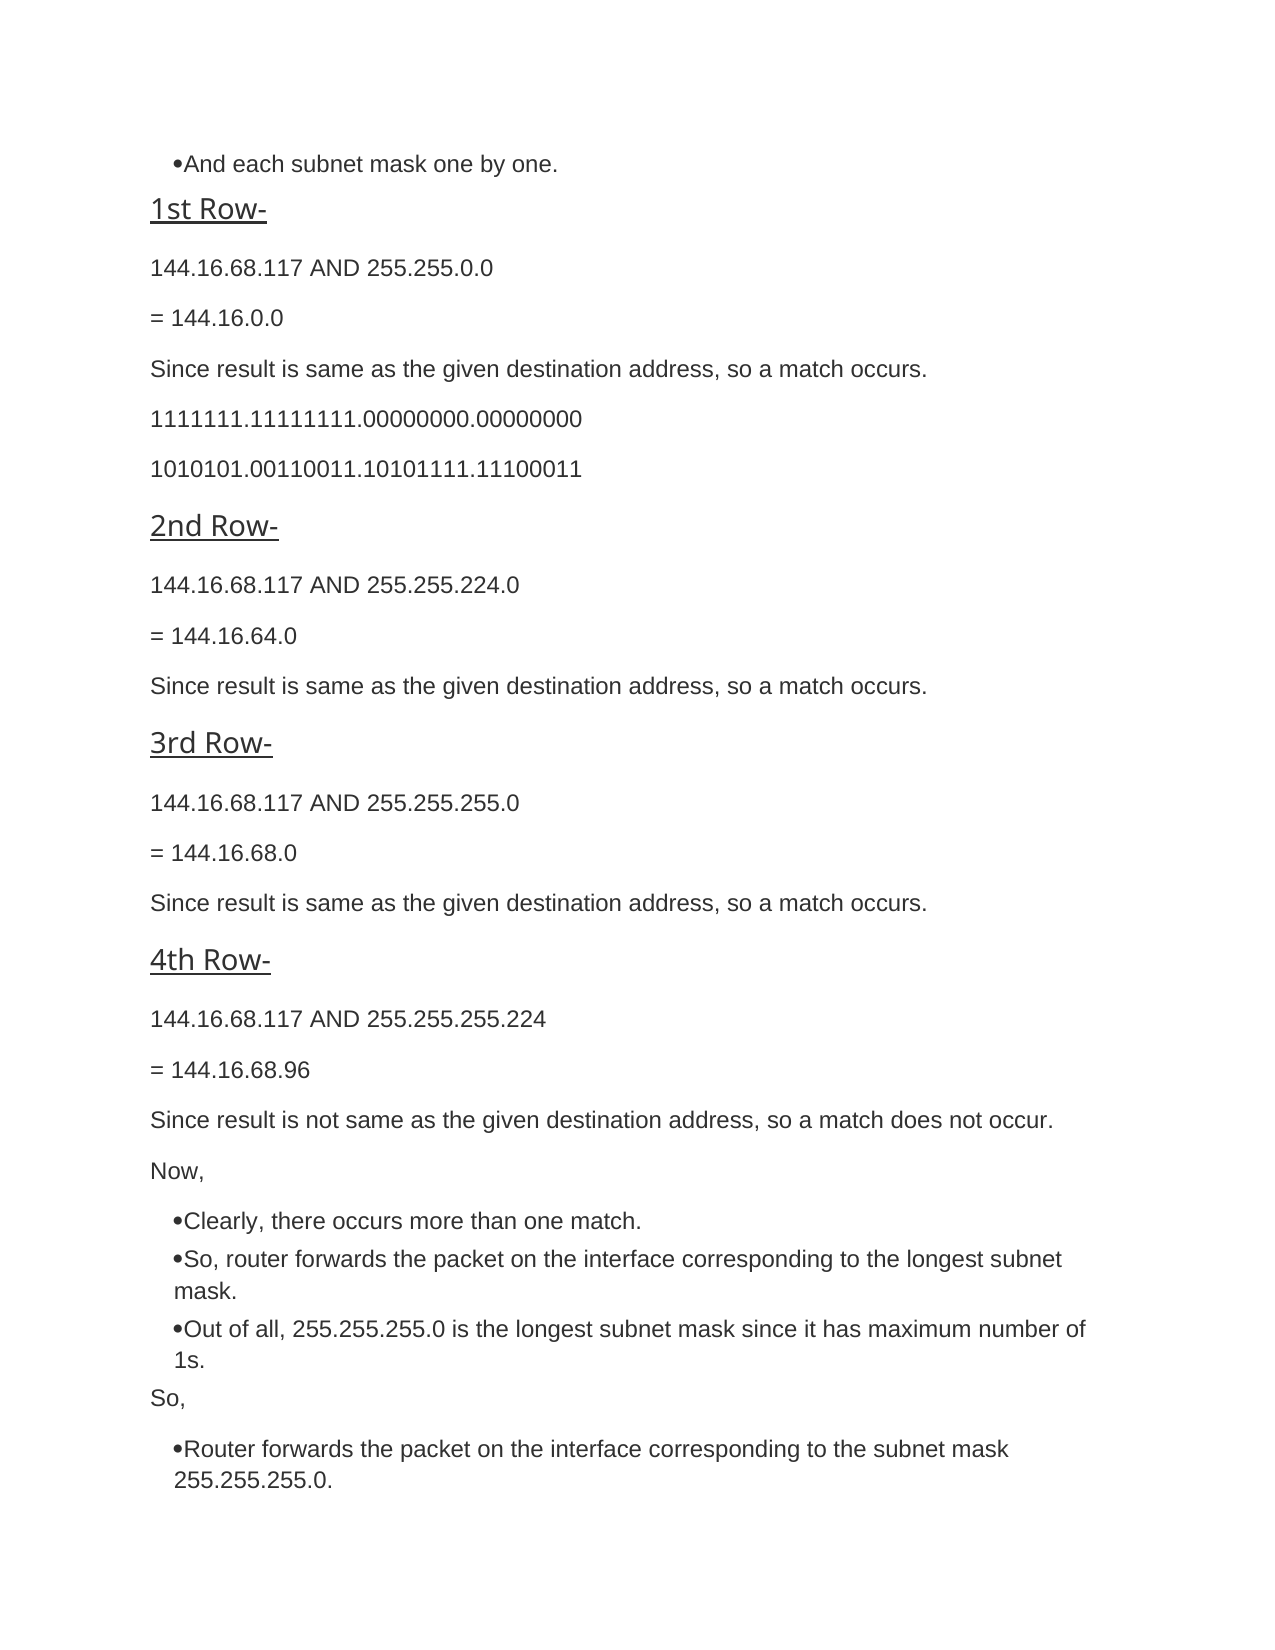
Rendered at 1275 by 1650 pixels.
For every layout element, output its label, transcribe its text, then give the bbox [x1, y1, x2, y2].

list Clearly, there occurs more than one match. [173, 1207, 1125, 1235]
text Since result is not same as the given destination address, so a match does not occur. [150, 1106, 1125, 1134]
subtitle 1st Row- [150, 188, 1125, 228]
list Out of all, 255.255.255.0 is the longest subnet mask since it has maximum number of 1s. [173, 1314, 1125, 1374]
text 144.16.68.117 AND 255.255.255.224 [150, 1005, 1125, 1033]
text So, [150, 1384, 1125, 1412]
text Since result is same as the given destination address, so a match occurs. [150, 354, 1125, 382]
text 1010101.00110011.10101111.11100011 [150, 455, 1125, 483]
text Now, [150, 1157, 1125, 1184]
text = 144.16.0.0 [150, 304, 1125, 332]
text Since result is same as the given destination address, so a match occurs. [150, 889, 1125, 917]
text 144.16.68.117 AND 255.255.0.0 [150, 254, 1125, 281]
subtitle 3rd Row- [150, 723, 1125, 762]
list Router forwards the packet on the interface corresponding to the subnet mask 255.255.255.0. [173, 1434, 1125, 1494]
subtitle 2nd Row- [150, 506, 1125, 545]
text 144.16.68.117 AND 255.255.224.0 [150, 571, 1125, 599]
text Since result is same as the given destination address, so a match occurs. [150, 672, 1125, 700]
text 1111111.11111111.00000000.00000000 [150, 405, 1125, 432]
text = 144.16.68.0 [150, 839, 1125, 866]
subtitle 4th Row- [150, 940, 1125, 979]
text 144.16.68.117 AND 255.255.255.0 [150, 788, 1125, 816]
list And each subnet mask one by one. [173, 150, 1125, 178]
text = 144.16.64.0 [150, 622, 1125, 649]
text = 144.16.68.96 [150, 1056, 1125, 1083]
list So, router forwards the packet on the interface corresponding to the longest subnet mask. [173, 1245, 1125, 1304]
